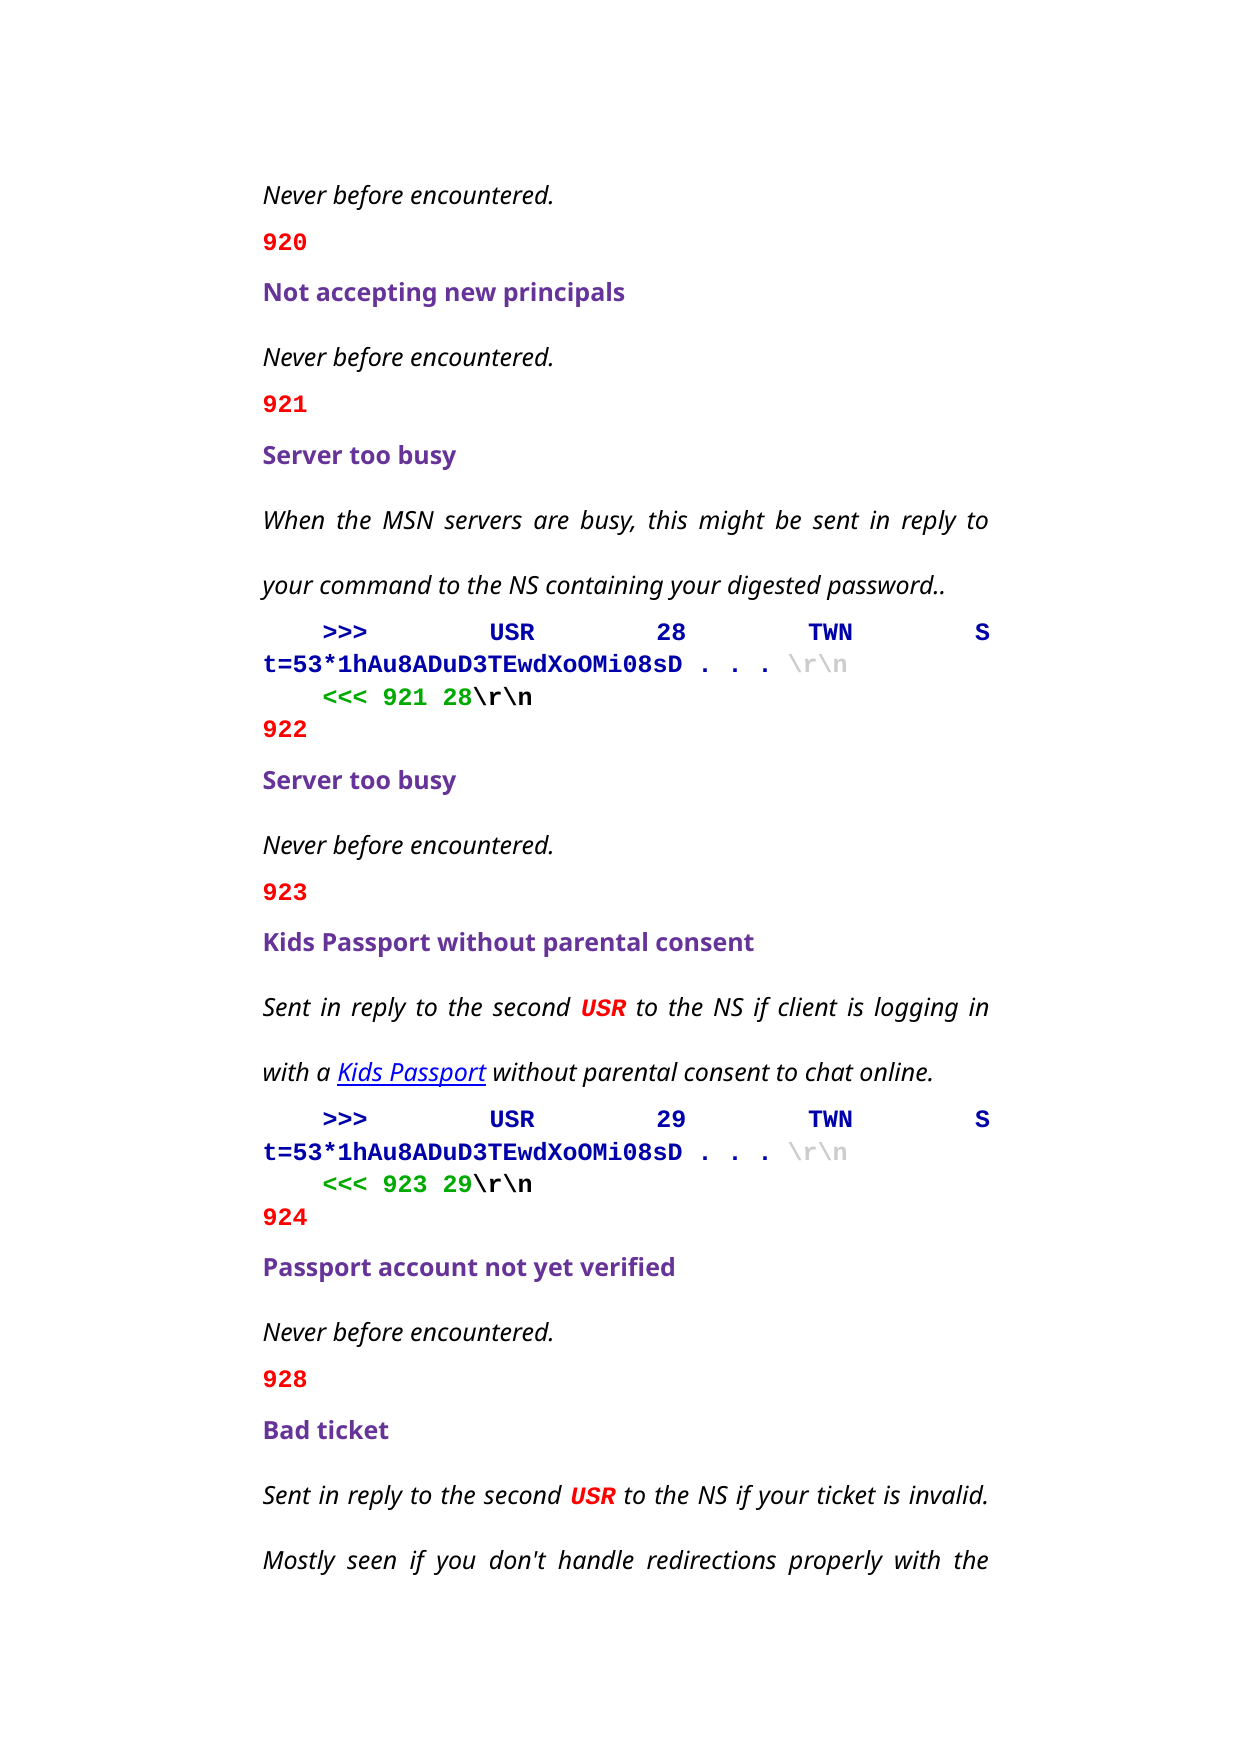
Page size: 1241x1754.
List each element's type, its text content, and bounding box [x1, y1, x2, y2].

text 924 [219, 1202, 990, 1234]
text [262, 1397, 990, 1592]
text 920 [219, 227, 990, 259]
text Server too busy When the MSN servers are busy, this might be sent in reply to your command to the NS containing your digested password.. >>> USR 28 TWN S t=53*1hAu8ADuD3TEwdXoOMi08sD . . . \r\n <<< 921 28\r\n [262, 422, 990, 714]
text 921 [219, 389, 990, 422]
text 923 [219, 877, 990, 909]
text Kids Passport without parental consent Sent in reply to the second USR to the NS if client is logging in with a Kids Passport without parental consent to chat online. >>> USR 29 TWN S t=53*1hAu8ADuD3TEwdXoOMi08sD . . . \r\n <<< 923 29\r\n [262, 909, 990, 1202]
text Server too busy Never before encountered. [262, 747, 990, 877]
text 922 [219, 714, 990, 747]
text 928 [219, 1364, 990, 1397]
text Not accepting new principals Never before encountered. [262, 259, 990, 389]
text Passport account not yet verified Never before encountered. [262, 1234, 990, 1364]
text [262, 162, 990, 227]
